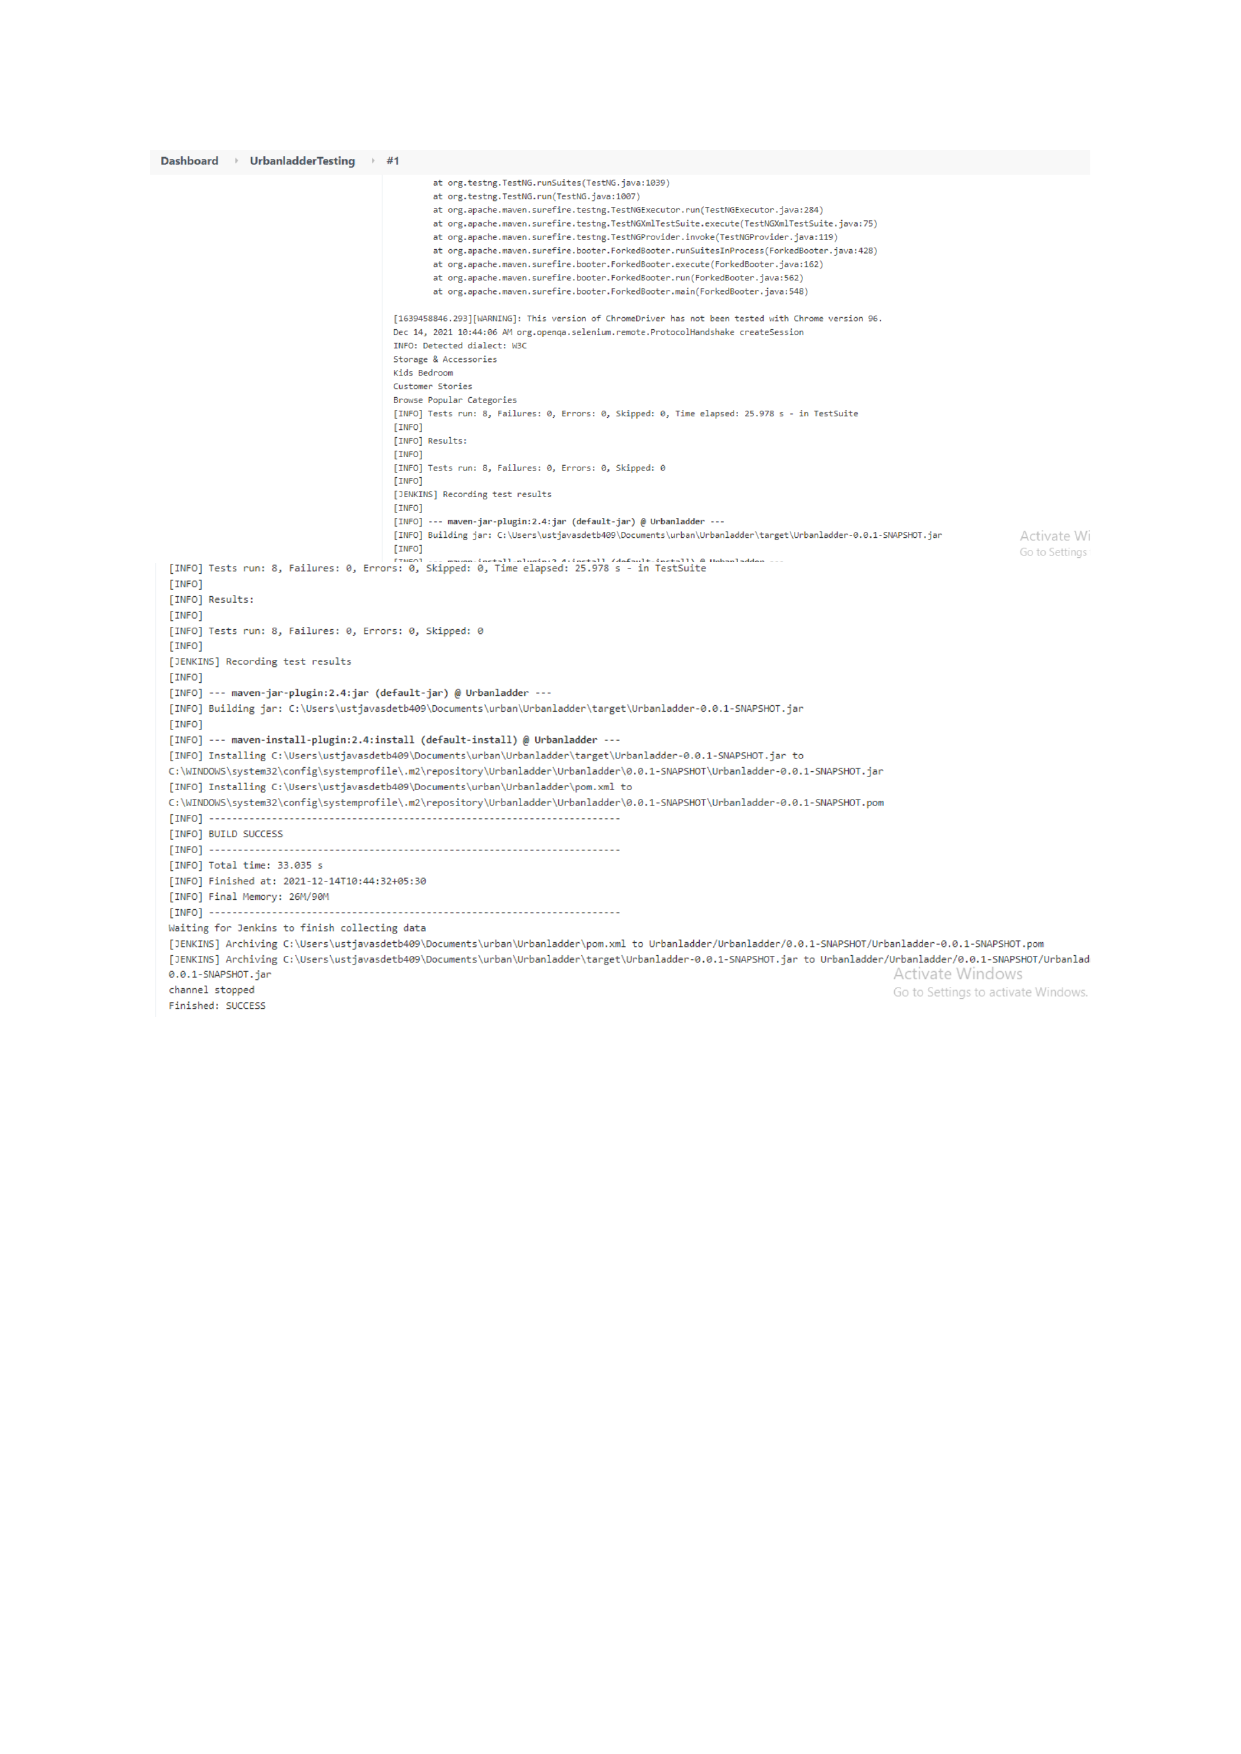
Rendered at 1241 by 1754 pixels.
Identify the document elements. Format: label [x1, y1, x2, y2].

picture [150, 150, 1091, 562]
picture [150, 563, 1091, 1017]
